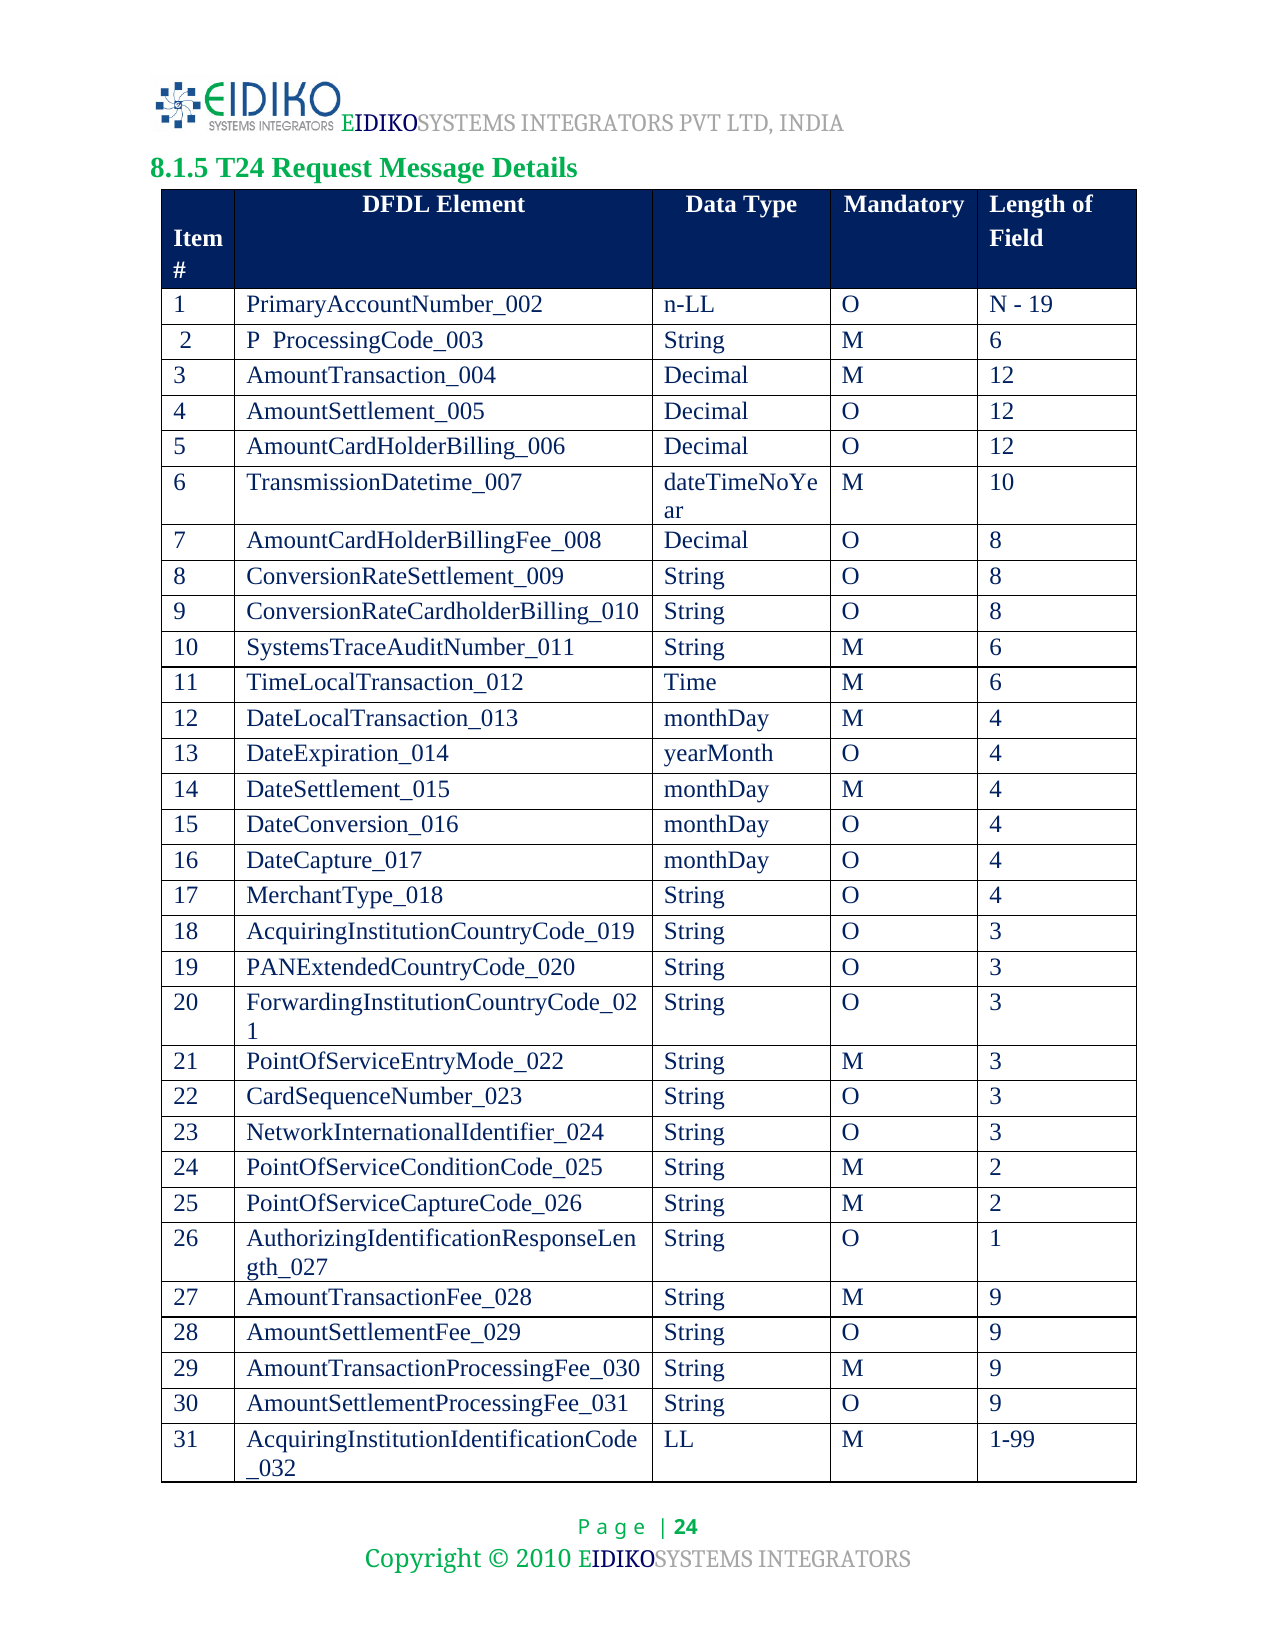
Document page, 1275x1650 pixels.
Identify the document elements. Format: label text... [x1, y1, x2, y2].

table_cell String [653, 1081, 830, 1116]
table_cell 3 [162, 360, 234, 395]
table_cell 4 [978, 774, 1136, 808]
table_cell PointOfServiceEntryMode_022 [235, 1046, 652, 1080]
table_cell 12 [162, 703, 234, 737]
table_cell O [831, 845, 977, 879]
table_cell M [831, 467, 977, 524]
table_cell O [831, 739, 977, 773]
table_cell AmountSettlement_005 [235, 396, 652, 430]
table_cell 20 [162, 987, 234, 1045]
table_cell 25 [162, 1188, 234, 1222]
table_cell 2 [162, 325, 234, 359]
table_cell AmountCardHolderBillingFee_008 [235, 525, 652, 560]
table_cell 28 [162, 1318, 234, 1352]
table_cell 6 [978, 632, 1136, 666]
table_cell String [653, 1353, 830, 1387]
table_cell 27 [162, 1282, 234, 1316]
table_cell AmountCardHolderBilling_006 [235, 431, 652, 466]
table_cell O [831, 987, 977, 1045]
table_cell 29 [162, 1353, 234, 1387]
table_cell Decimal [653, 431, 830, 466]
table_cell P ProcessingCode_003 [235, 325, 652, 359]
table_cell DateLocalTransaction_013 [235, 703, 652, 737]
table_cell 1 [978, 1223, 1136, 1281]
table_cell DateConversion_016 [235, 810, 652, 844]
table_cell 2 [978, 1152, 1136, 1187]
table_cell 5 [162, 431, 234, 466]
table_cell String [653, 1117, 830, 1151]
table_cell 8 [162, 561, 234, 595]
table_cell yearMonth [653, 739, 830, 773]
table_cell 26 [162, 1223, 234, 1281]
table_cell O [831, 952, 977, 986]
table_cell String [653, 987, 830, 1045]
table_cell Decimal [653, 360, 830, 395]
table_cell ConversionRateSettlement_009 [235, 561, 652, 595]
table_cell String [653, 561, 830, 595]
table_cell String [653, 632, 830, 666]
table_cell O [831, 396, 977, 430]
table_header DFDL Element [235, 190, 652, 288]
table_cell 8 [978, 596, 1136, 631]
table_cell monthDay [653, 810, 830, 844]
table_header Item # [162, 190, 234, 288]
table_cell O [831, 561, 977, 595]
table_cell 8 [978, 561, 1136, 595]
table_header Mandatory [831, 190, 977, 288]
table_cell 17 [162, 881, 234, 915]
table_cell Decimal [653, 525, 830, 560]
table_cell PointOfServiceCaptureCode_026 [235, 1188, 652, 1222]
table_cell 16 [162, 845, 234, 879]
table_cell 21 [162, 1046, 234, 1080]
table_cell AmountSettlementFee_029 [235, 1318, 652, 1352]
table_cell 9 [162, 596, 234, 631]
table_cell O [831, 1081, 977, 1116]
table_cell O [831, 881, 977, 915]
table_cell CardSequenceNumber_023 [235, 1081, 652, 1116]
table_cell dateTimeNoYear [653, 467, 830, 524]
table_cell M [831, 1046, 977, 1080]
table_cell M [831, 360, 977, 395]
table_cell 31 [162, 1424, 234, 1481]
table_cell O [831, 1117, 977, 1151]
table_cell AmountTransaction_004 [235, 360, 652, 395]
table_cell String [653, 1046, 830, 1080]
table_cell M [831, 703, 977, 737]
table_cell MerchantType_018 [235, 881, 652, 915]
table_cell 3 [978, 1081, 1136, 1116]
table_cell 12 [978, 431, 1136, 466]
table_cell 3 [978, 916, 1136, 951]
table_cell 9 [978, 1282, 1136, 1316]
table_cell DateSettlement_015 [235, 774, 652, 808]
table_cell 9 [978, 1318, 1136, 1352]
subtitle 8.1.5 T24 Request Message Details [150, 150, 1125, 183]
table_cell String [653, 952, 830, 986]
table_cell String [653, 881, 830, 915]
table_cell 4 [978, 881, 1136, 915]
table_cell 30 [162, 1389, 234, 1423]
table_cell TimeLocalTransaction_012 [235, 668, 652, 702]
table_cell 4 [978, 845, 1136, 879]
table_cell Decimal [653, 396, 830, 430]
table_cell M [831, 1424, 977, 1481]
table_cell M [831, 1353, 977, 1387]
table_cell TransmissionDatetime_007 [235, 467, 652, 524]
table_cell 4 [978, 739, 1136, 773]
table_cell 8 [978, 525, 1136, 560]
table_cell AcquiringInstitutionCountryCode_019 [235, 916, 652, 951]
table_cell 22 [162, 1081, 234, 1116]
table_cell ForwardingInstitutionCountryCode_021 [235, 987, 652, 1045]
table_cell PrimaryAccountNumber_002 [235, 289, 652, 324]
table_cell PANExtendedCountryCode_020 [235, 952, 652, 986]
table_cell 11 [162, 668, 234, 702]
table_cell NetworkInternationalIdentifier_024 [235, 1117, 652, 1151]
table_cell 13 [162, 739, 234, 773]
table_cell 3 [978, 1046, 1136, 1080]
table_cell PointOfServiceConditionCode_025 [235, 1152, 652, 1187]
table_cell 7 [162, 525, 234, 560]
table_cell O [831, 525, 977, 560]
table_cell String [653, 596, 830, 631]
table_cell 14 [162, 774, 234, 808]
table_cell String [653, 1152, 830, 1187]
table_cell String [653, 1223, 830, 1281]
table_header Length of Field [978, 190, 1136, 288]
table_cell O [831, 1389, 977, 1423]
table_cell 19 [162, 952, 234, 986]
table_cell 23 [162, 1117, 234, 1151]
table_cell M [831, 1188, 977, 1222]
table_cell monthDay [653, 703, 830, 737]
table_cell String [653, 1389, 830, 1423]
table_cell AcquiringInstitutionIdentificationCode_032 [235, 1424, 652, 1481]
table_cell 2 [978, 1188, 1136, 1222]
table_cell O [831, 431, 977, 466]
table_cell O [831, 1318, 977, 1352]
table_cell 9 [978, 1389, 1136, 1423]
table_cell AuthorizingIdentificationResponseLength_027 [235, 1223, 652, 1281]
table_cell O [831, 810, 977, 844]
table_cell monthDay [653, 845, 830, 879]
table_cell 3 [978, 987, 1136, 1045]
table_cell 6 [978, 325, 1136, 359]
table_cell 10 [978, 467, 1136, 524]
table_cell 3 [978, 952, 1136, 986]
table_cell M [831, 1152, 977, 1187]
table_cell N - 19 [978, 289, 1136, 324]
table_cell 6 [162, 467, 234, 524]
table_cell M [831, 774, 977, 808]
table_cell AmountTransactionFee_028 [235, 1282, 652, 1316]
table_cell 10 [162, 632, 234, 666]
table_cell O [831, 596, 977, 631]
table_cell 1 [162, 289, 234, 324]
table_cell M [831, 632, 977, 666]
table_cell 4 [162, 396, 234, 430]
table_cell 4 [978, 703, 1136, 737]
table_cell String [653, 1318, 830, 1352]
table_cell 12 [978, 396, 1136, 430]
table_cell O [831, 916, 977, 951]
table_cell 9 [978, 1353, 1136, 1387]
table_cell 12 [978, 360, 1136, 395]
table_cell DateCapture_017 [235, 845, 652, 879]
table_cell 6 [978, 668, 1136, 702]
table_cell String [653, 916, 830, 951]
table_cell n-LL [653, 289, 830, 324]
table_cell 15 [162, 810, 234, 844]
table_cell String [653, 1282, 830, 1316]
picture [150, 75, 341, 132]
table_header Data Type [653, 190, 830, 288]
table_cell 1-99 [978, 1424, 1136, 1481]
table_cell M [831, 668, 977, 702]
table_cell O [831, 1223, 977, 1281]
table_cell LL [653, 1424, 830, 1481]
table_cell M [831, 325, 977, 359]
table_cell ConversionRateCardholderBilling_010 [235, 596, 652, 631]
table_cell 3 [978, 1117, 1136, 1151]
table_cell SystemsTraceAuditNumber_011 [235, 632, 652, 666]
table_cell 4 [978, 810, 1136, 844]
table_cell AmountSettlementProcessingFee_031 [235, 1389, 652, 1423]
table_cell AmountTransactionProcessingFee_030 [235, 1353, 652, 1387]
table_cell O [831, 289, 977, 324]
table_cell DateExpiration_014 [235, 739, 652, 773]
table_cell 18 [162, 916, 234, 951]
table_cell String [653, 1188, 830, 1222]
table_cell Time [653, 668, 830, 702]
table_cell String [653, 325, 830, 359]
table_cell M [831, 1282, 977, 1316]
table_cell 24 [162, 1152, 234, 1187]
table_cell monthDay [653, 774, 830, 808]
